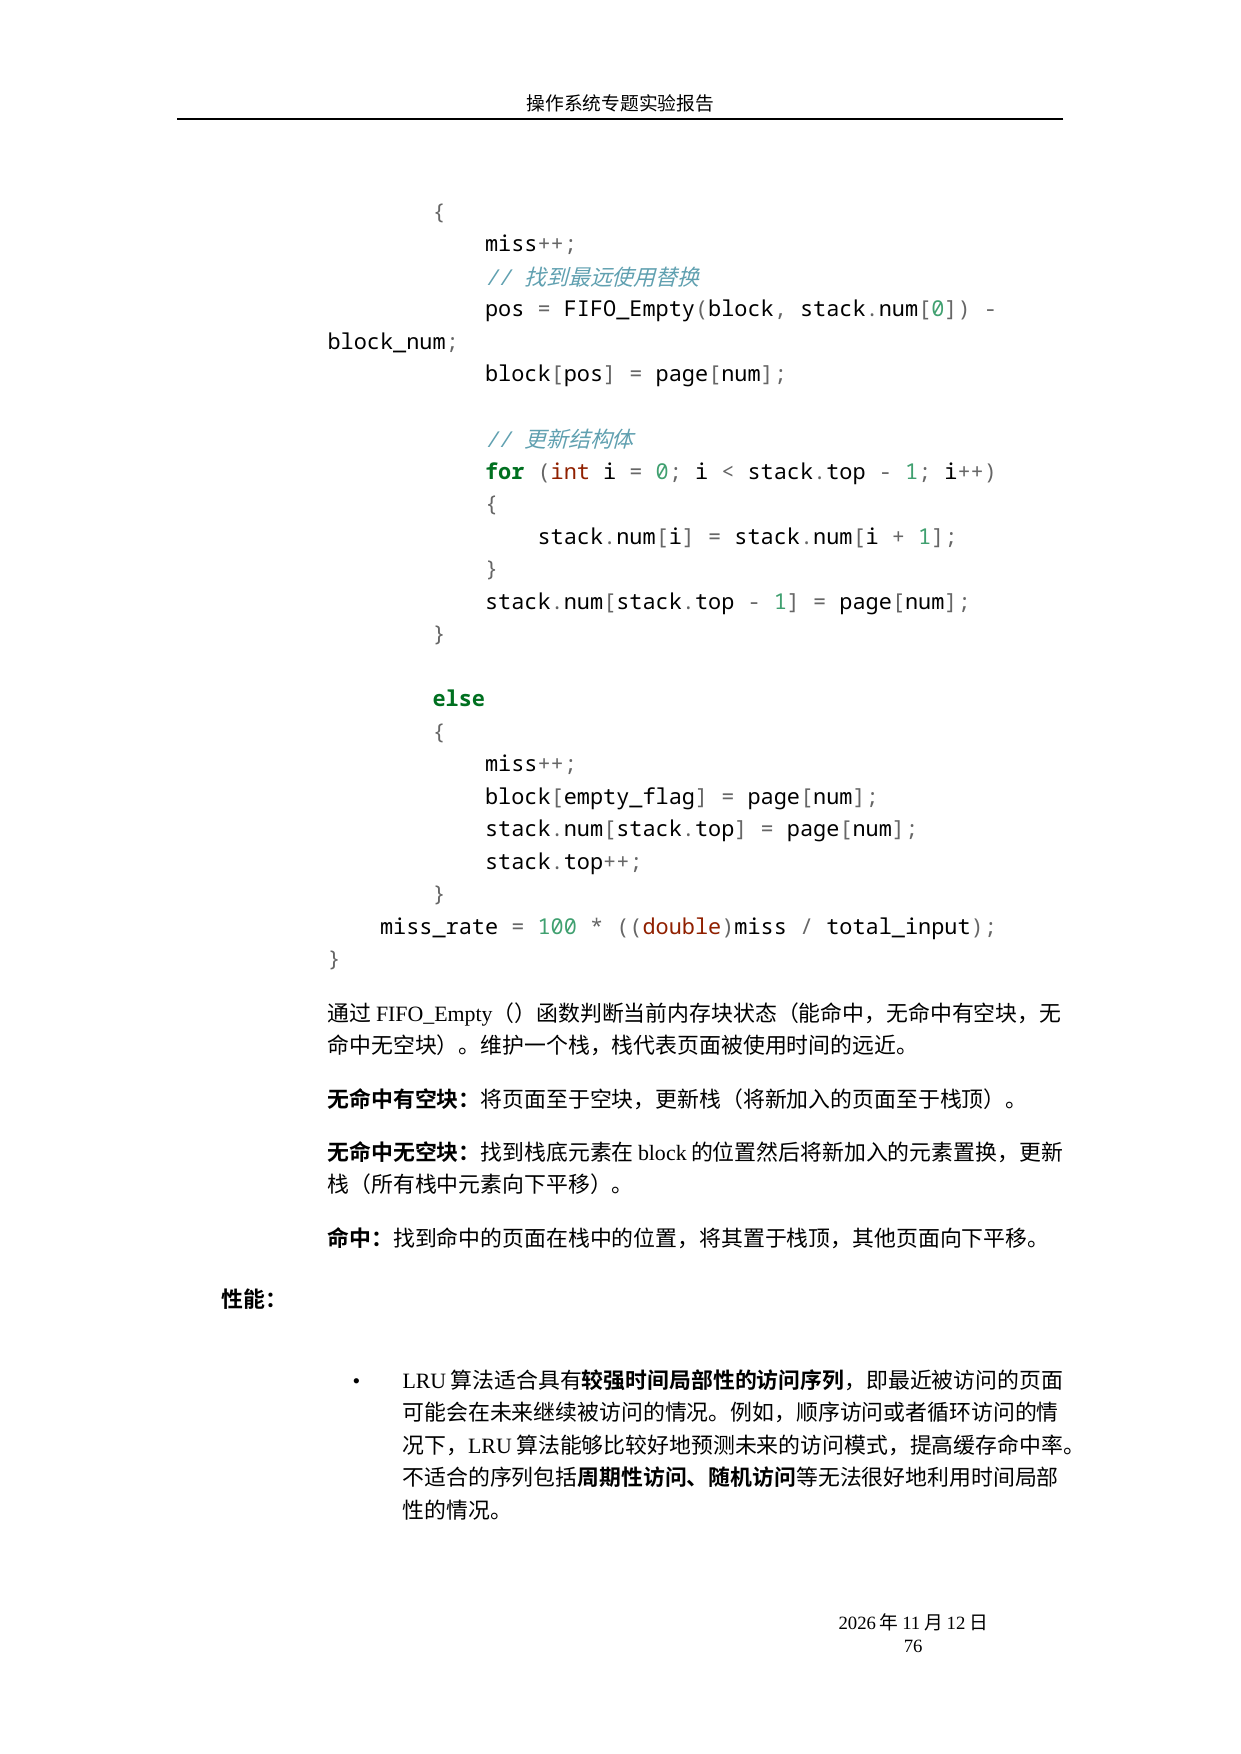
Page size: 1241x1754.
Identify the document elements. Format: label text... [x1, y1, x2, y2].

list 无命中有空块：将页面至于空块，更新栈（将新加入的页面至于栈顶）。 [277, 1081, 1063, 1114]
list LRU算法适合具有较强时间局部性的访问序列，即最近被访问的页面可能会在未来继续被访问的情况。例如，顺序访问或者循环访问的情况下，LRU算法能够比较好地预测未来的访问模式，提高缓存命中率。不适合的序列包括周期性访问、随机访问等无法很好地利用时间局部性的情况。 [352, 1362, 1063, 1525]
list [277, 162, 1063, 974]
list 无命中无空块：找到栈底元素在block的位置然后将新加入的元素置换，更新栈（所有栈中元素向下平移）。 [277, 1134, 1063, 1199]
subtitle 性能： [177, 1282, 1063, 1314]
list 命中：找到命中的页面在栈中的位置，将其置于栈顶，其他页面向下平移。 [277, 1220, 1063, 1253]
list 通过 FIFO_Empty（）函数判断当前内存块状态（能命中，无命中有空块，无命中无空块）。维护一个栈，栈代表页面被使用时间的远近。 [277, 995, 1063, 1060]
